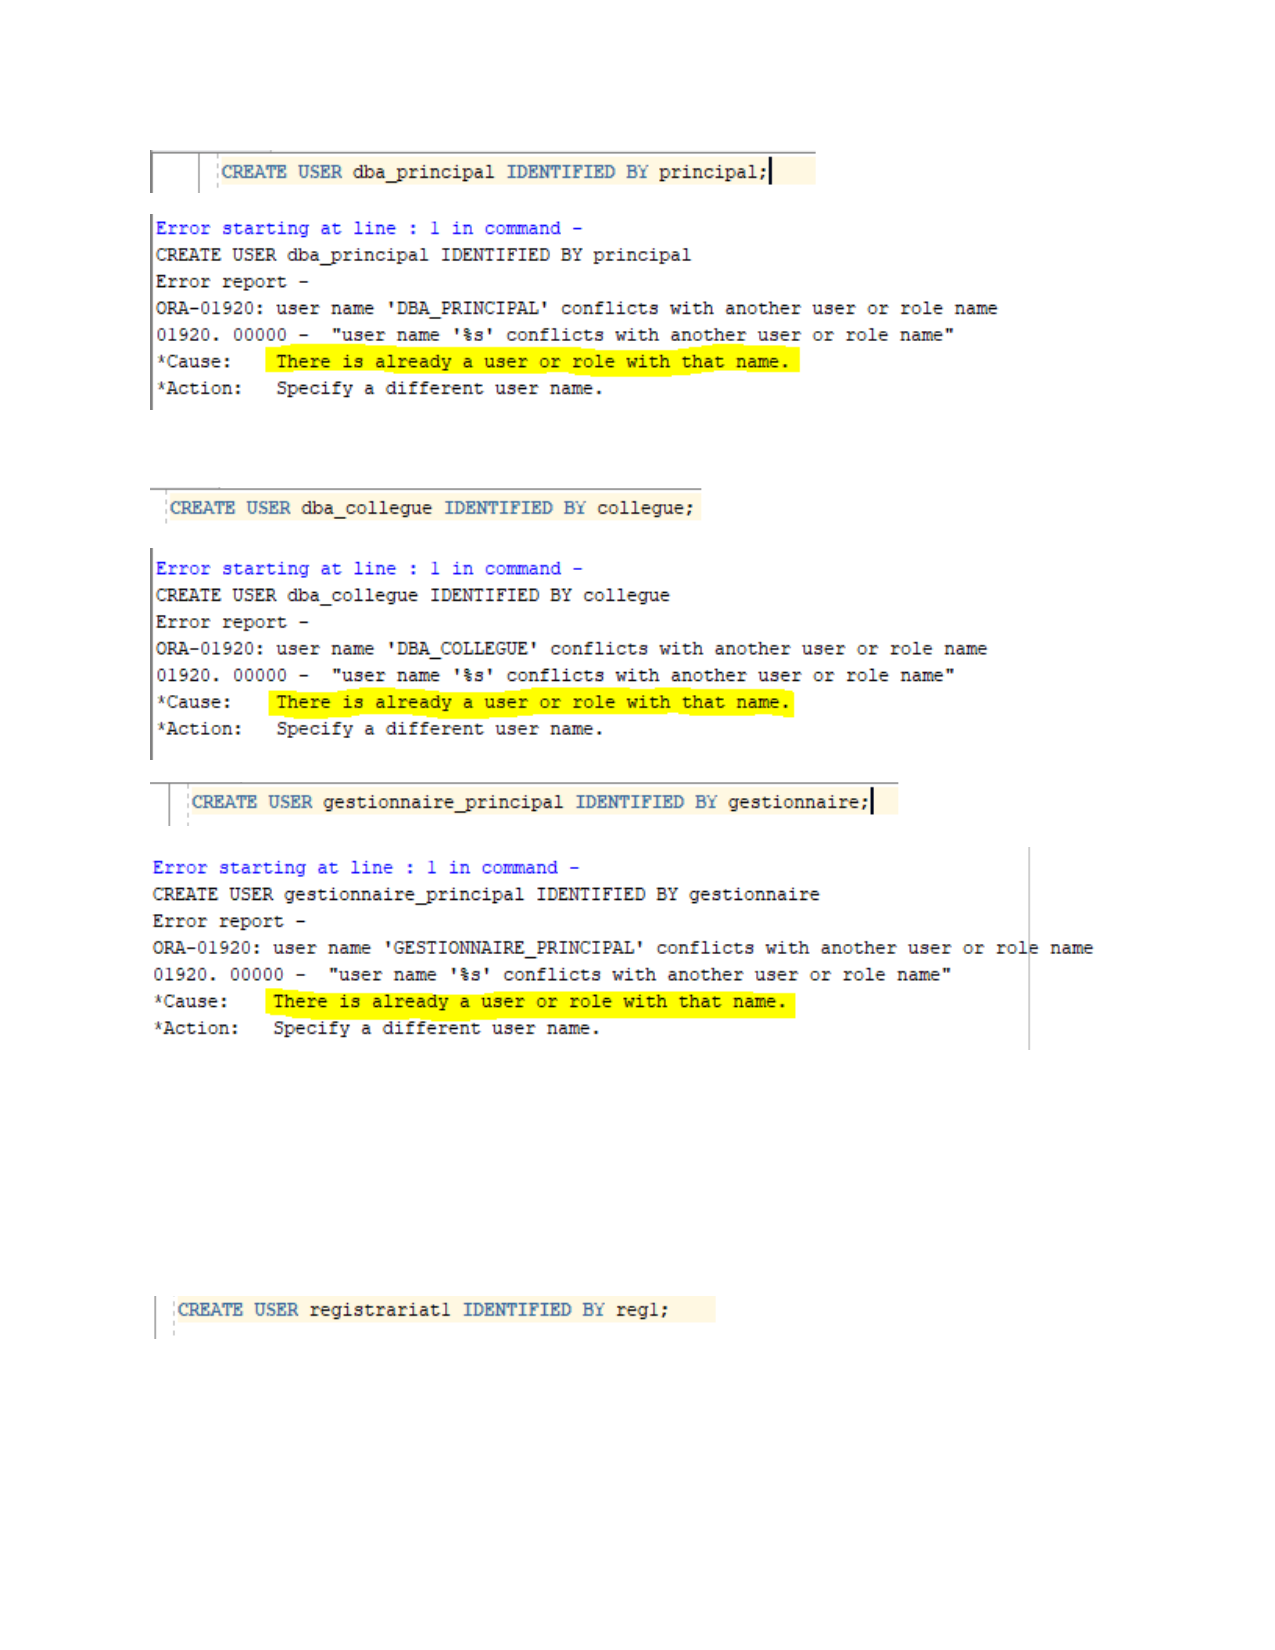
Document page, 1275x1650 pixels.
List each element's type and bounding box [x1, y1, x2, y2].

picture [150, 150, 816, 193]
picture [150, 214, 1008, 410]
picture [150, 1296, 716, 1339]
picture [150, 847, 1099, 1050]
picture [150, 782, 899, 826]
picture [150, 487, 702, 527]
picture [150, 548, 993, 760]
